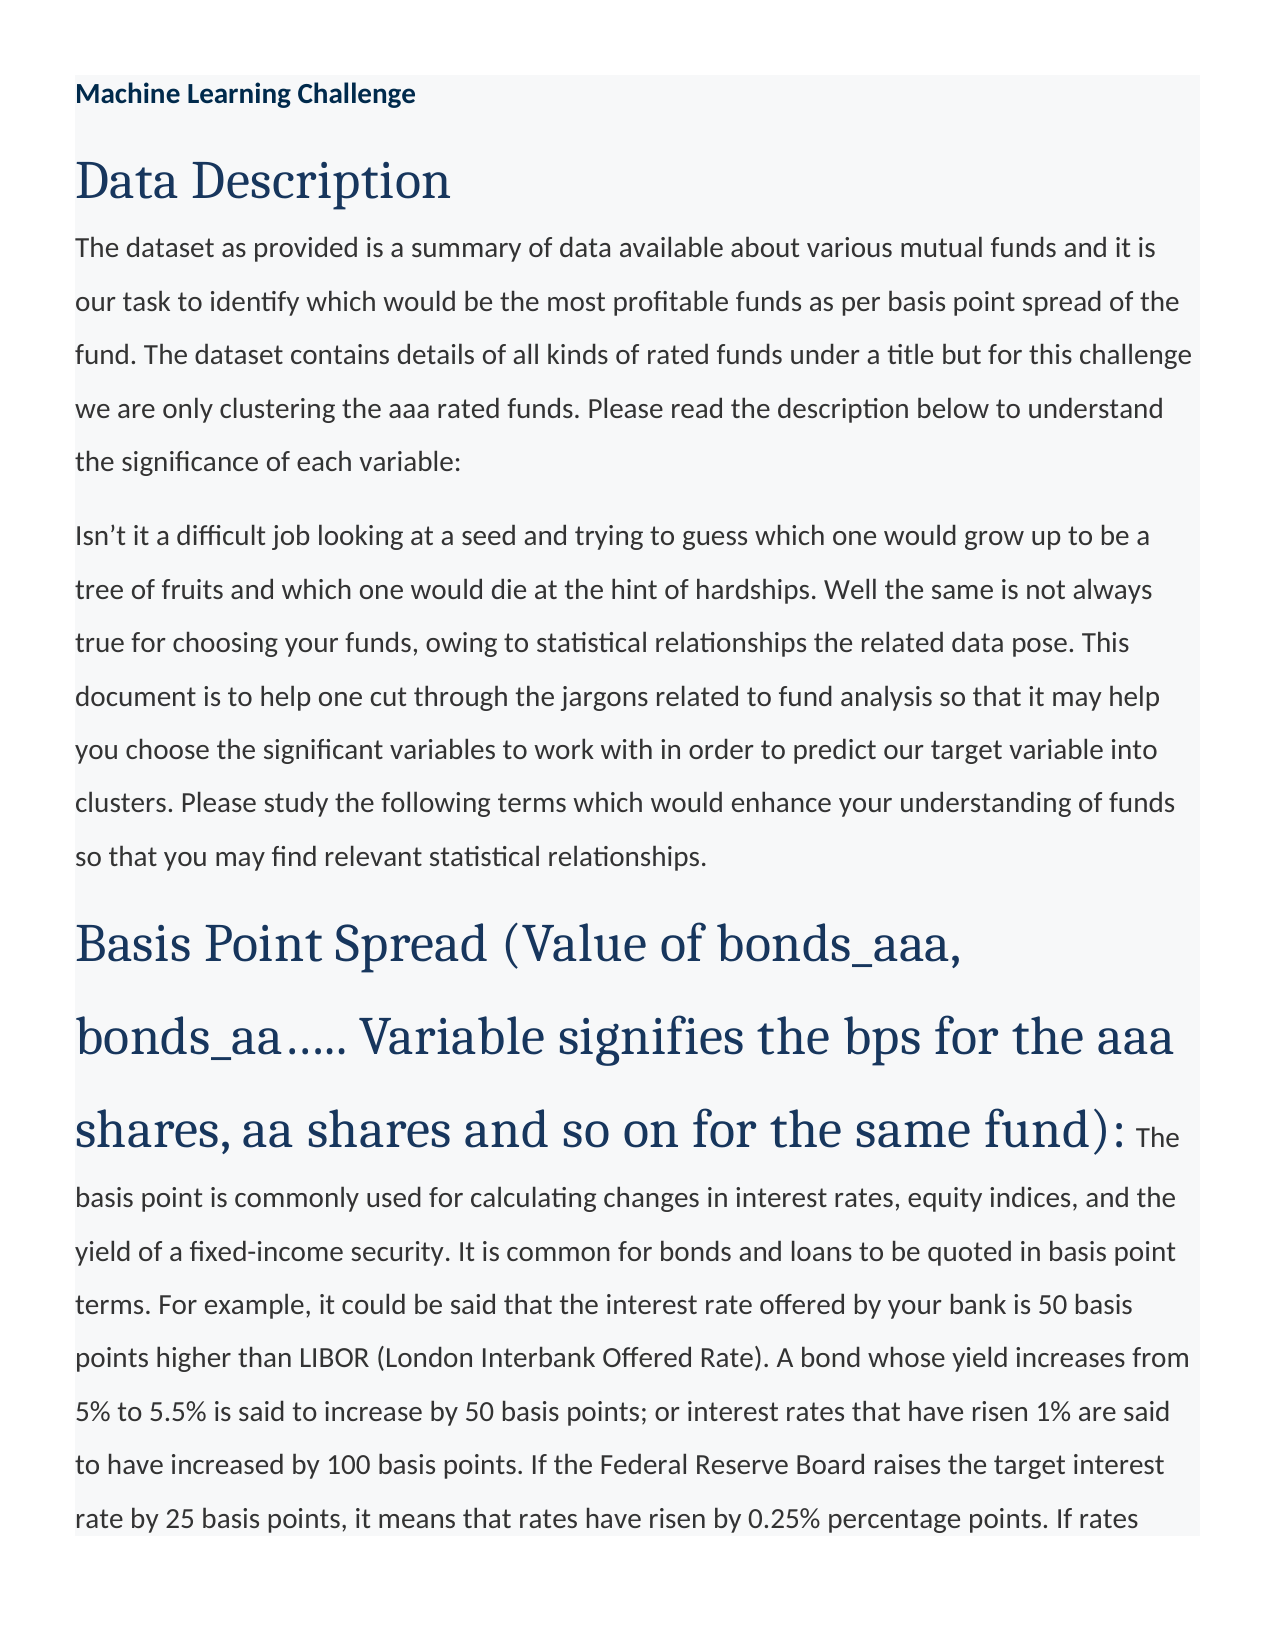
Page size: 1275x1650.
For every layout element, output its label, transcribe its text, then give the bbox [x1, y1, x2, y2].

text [75, 912, 1200, 1536]
text Isn’t it a difficult job looking at a seed and trying to guess which one would grow up to be a tree of fruits and which one would die at the hint of hardships. Well the same is not always true for choosing your funds, owing to statistical relationships the related data pose. This document is to help one cut through the jargons related to fund analysis so that it may help you choose the significant variables to work with in order to predict our target variable into clusters. Please study the following terms which would enhance your understanding of funds so that you may find relevant statistical relationships. [75, 517, 1200, 874]
text Machine Learning Challenge [75, 75, 1200, 111]
text Data Description The dataset as provided is a summary of data available about various mutual funds and it is our task to identify which would be the most profitable funds as per basis point spread of the fund. The dataset contains details of all kinds of rated funds under a title but for this challenge we are only clustering the aaa rated funds. Please read the description below to understand the significance of each variable: [75, 149, 1200, 479]
